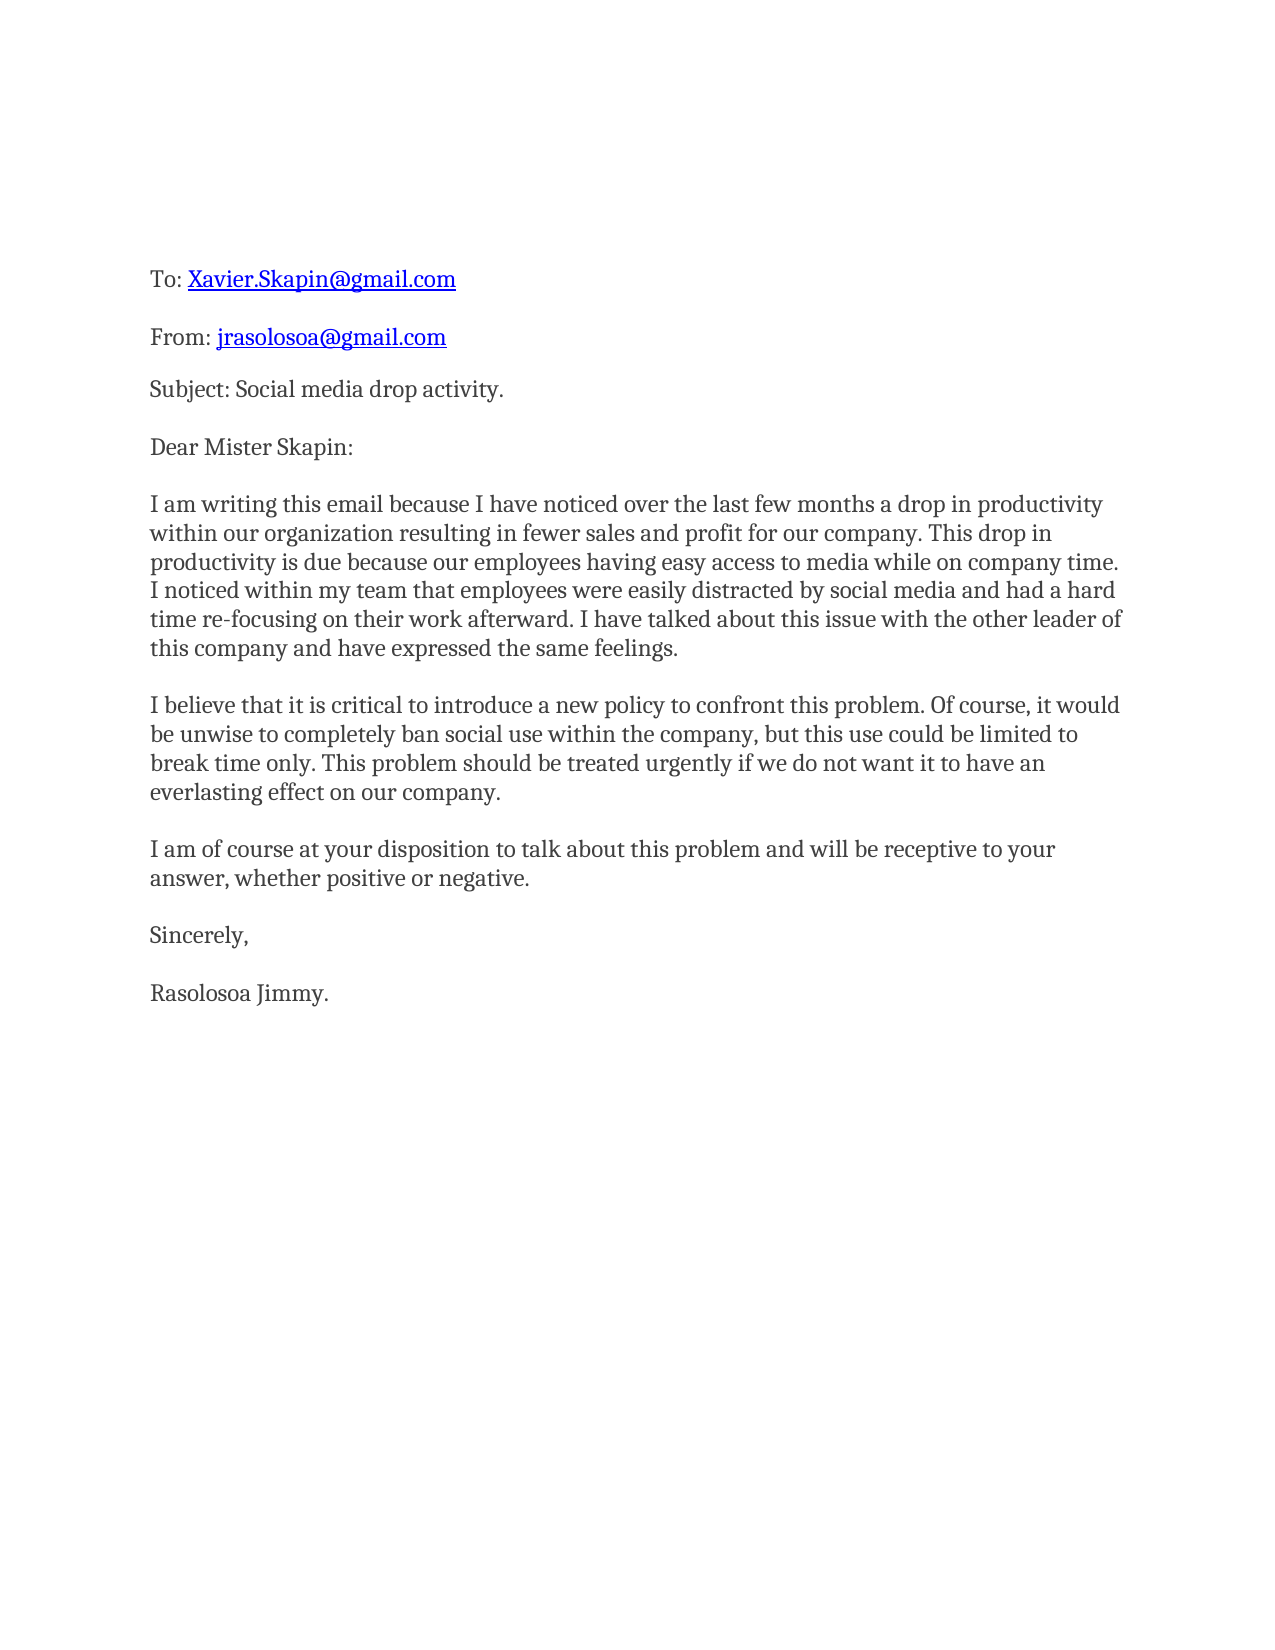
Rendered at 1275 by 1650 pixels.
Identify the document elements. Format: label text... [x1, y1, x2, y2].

text To: Xavier.Skapin@gmail.com [150, 265, 1125, 294]
text I believe that it is critical to introduce a new policy to confront this problem. Of course, it would be unwise to completely ban social use within the company, but this use could be limited to break time only. This problem should be treated urgently if we do not want it to have an everlasting effect on our company. [150, 691, 1125, 806]
text Rasolosoa Jimmy. [150, 979, 1125, 1008]
text Subject: Social media drop activity. [150, 375, 1125, 404]
text From: jrasolosoa@gmail.com [150, 322, 1125, 351]
text I am writing this email because I have noticed over the last few months a drop in productivity within our organization resulting in fewer sales and profit for our company. This drop in productivity is due because our employees having easy access to media while on company time. I noticed within my team that employees were easily distracted by social media and had a hard time re-focusing on their work afterward. I have talked about this issue with the other leader of this company and have expressed the same feelings. [150, 490, 1125, 663]
text Sincerely, [150, 921, 1125, 950]
text I am of course at your disposition to talk about this problem and will be receptive to your answer, whether positive or negative. [150, 835, 1125, 893]
text Dear Mister Skapin: [150, 433, 1125, 461]
